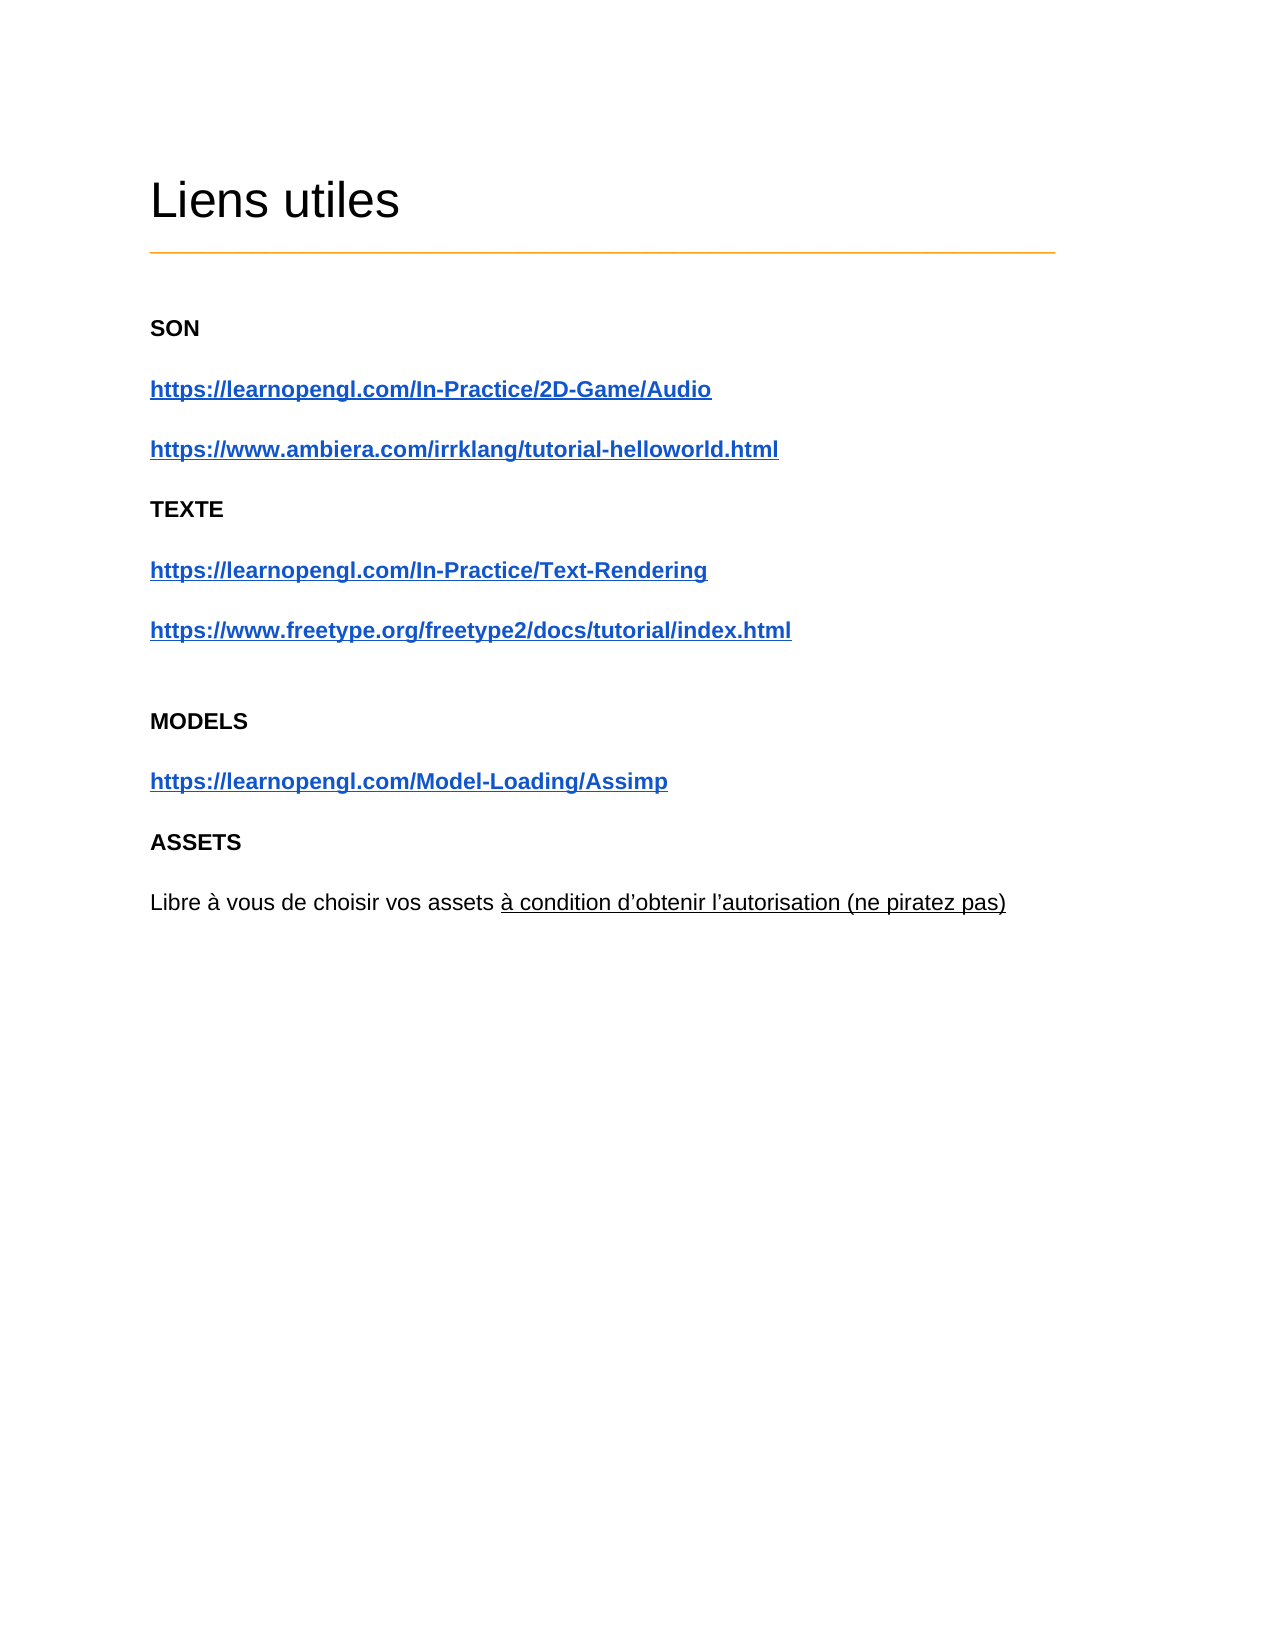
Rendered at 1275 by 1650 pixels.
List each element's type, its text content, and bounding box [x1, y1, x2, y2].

text SON [150, 315, 1125, 341]
text ASSETS [150, 829, 1125, 855]
text Libre à vous de choisir vos assets à condition d’obtenir l’autorisation (ne piratez pas) [150, 889, 1125, 915]
text _______________________________________________________________________ [150, 228, 1125, 255]
text MODELS [150, 708, 1125, 734]
text https://www.ambiera.com/irrklang/tutorial-helloworld.html [150, 436, 1125, 462]
text https://learnopengl.com/In-Practice/Text-Rendering [150, 557, 1125, 583]
text https://learnopengl.com/Model-Loading/Assimp [150, 768, 1125, 794]
text https://learnopengl.com/In-Practice/2D-Game/Audio [150, 376, 1125, 402]
subtitle Liens utiles [150, 171, 1125, 228]
text https://www.freetype.org/freetype2/docs/tutorial/index.html [150, 617, 1125, 643]
text TEXTE [150, 496, 1125, 523]
